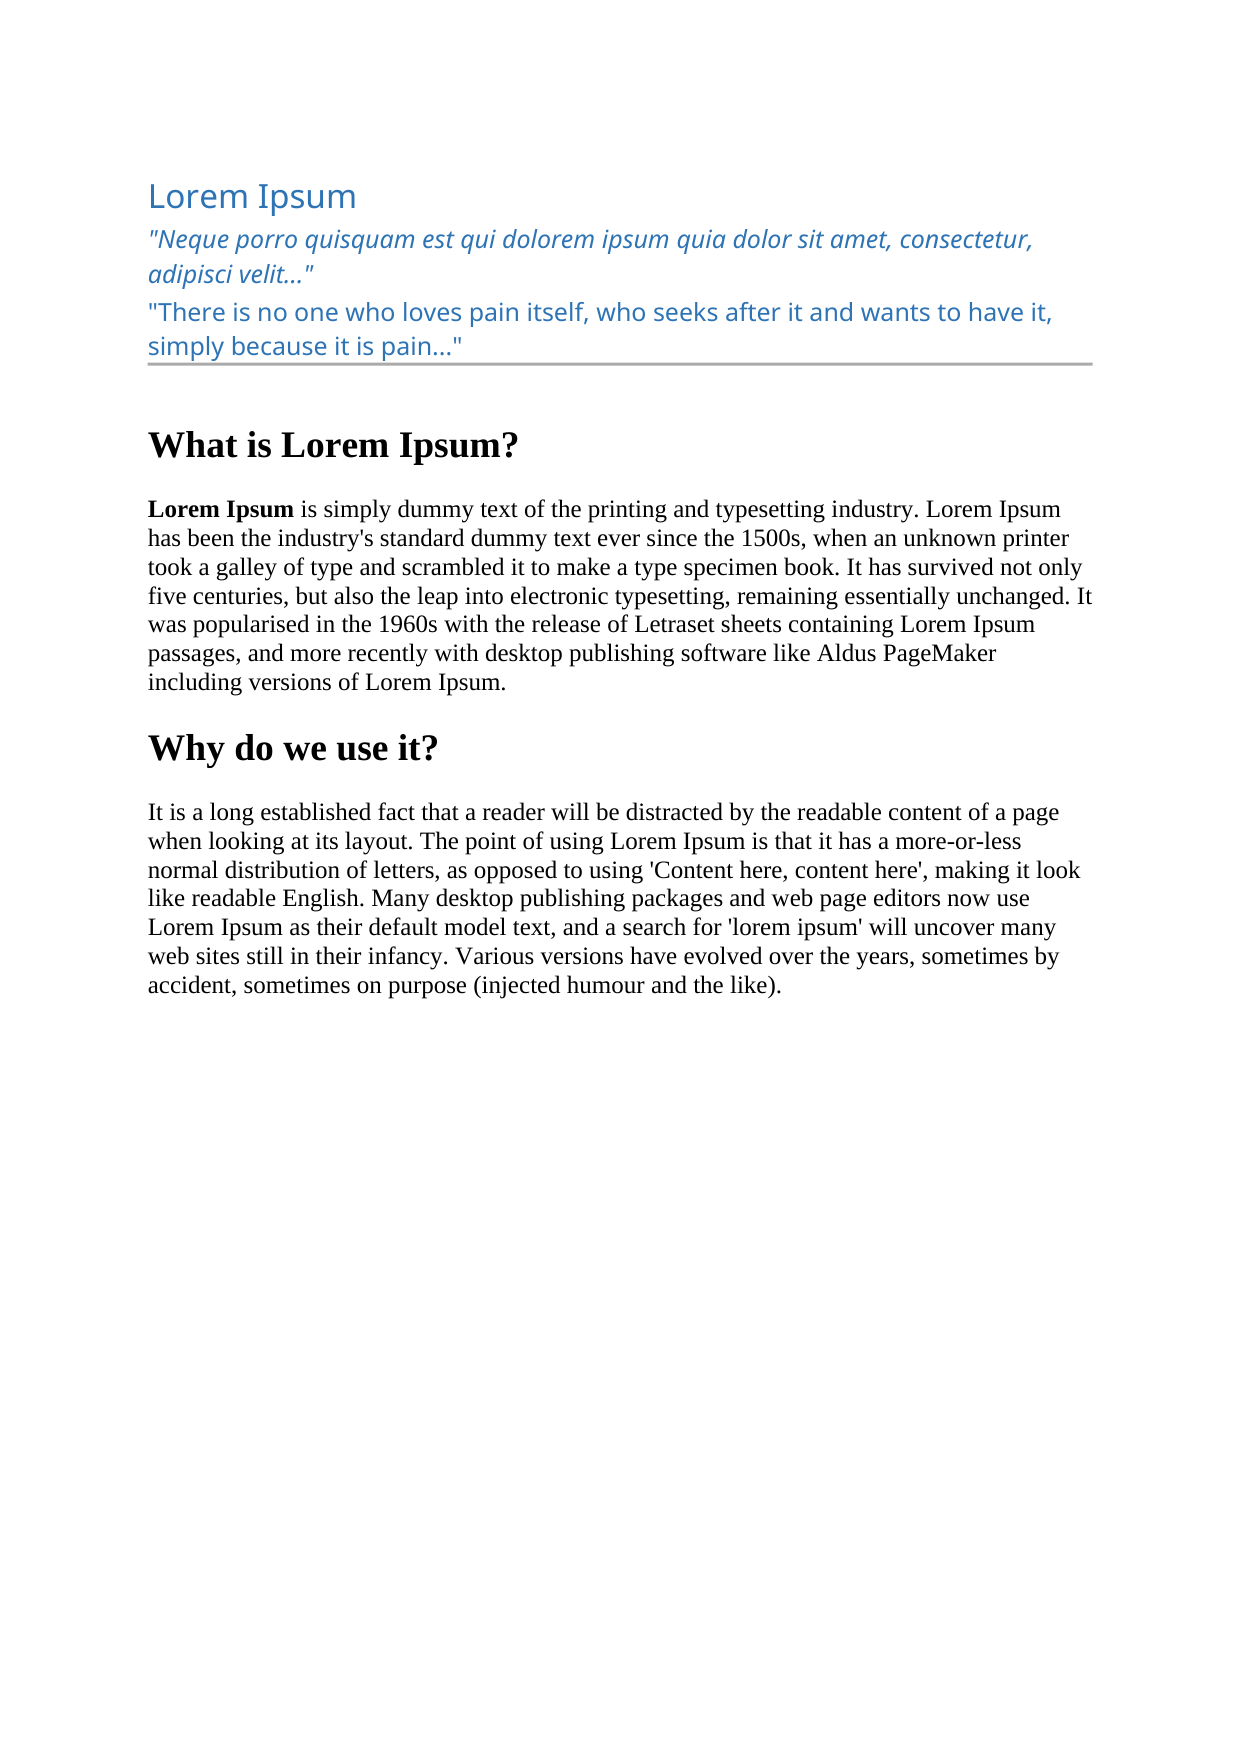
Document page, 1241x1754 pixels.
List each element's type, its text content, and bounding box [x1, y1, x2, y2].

subtitle Why do we use it? [148, 725, 1093, 768]
subtitle "Neque porro quisquam est qui dolorem ipsum quia dolor sit amet, consectetur, adipisci velit..." [148, 222, 1093, 290]
subtitle "There is no one who loves pain itself, who seeks after it and wants to have it, simply because it is pain..." [148, 294, 1093, 362]
subtitle What is Lorem Ipsum? [148, 422, 1093, 465]
text It is a long established fact that a reader will be distracted by the readable content of a page when looking at its layout. The point of using Lorem Ipsum is that it has a more-or-less normal distribution of letters, as opposed to using 'Content here, content here', making it look like readable English. Many desktop publishing packages and web page editors now use Lorem Ipsum as their default model text, and a search for 'lorem ipsum' will uncover many web sites still in their infancy. Various versions have evolved over the years, sometimes by accident, sometimes on purpose (injected humour and the like). [148, 797, 1093, 998]
subtitle Lorem Ipsum [148, 173, 1093, 218]
text Lorem Ipsum is simply dummy text of the printing and typesetting industry. Lorem Ipsum has been the industry's standard dummy text ever since the 1500s, when an unknown printer took a galley of type and scrambled it to make a type specimen book. It has survived not only five centuries, but also the leap into electronic typesetting, remaining essentially unchanged. It was popularised in the 1960s with the release of Letraset sheets containing Lorem Ipsum passages, and more recently with desktop publishing software like Aldus PageMaker including versions of Lorem Ipsum. [148, 494, 1093, 696]
